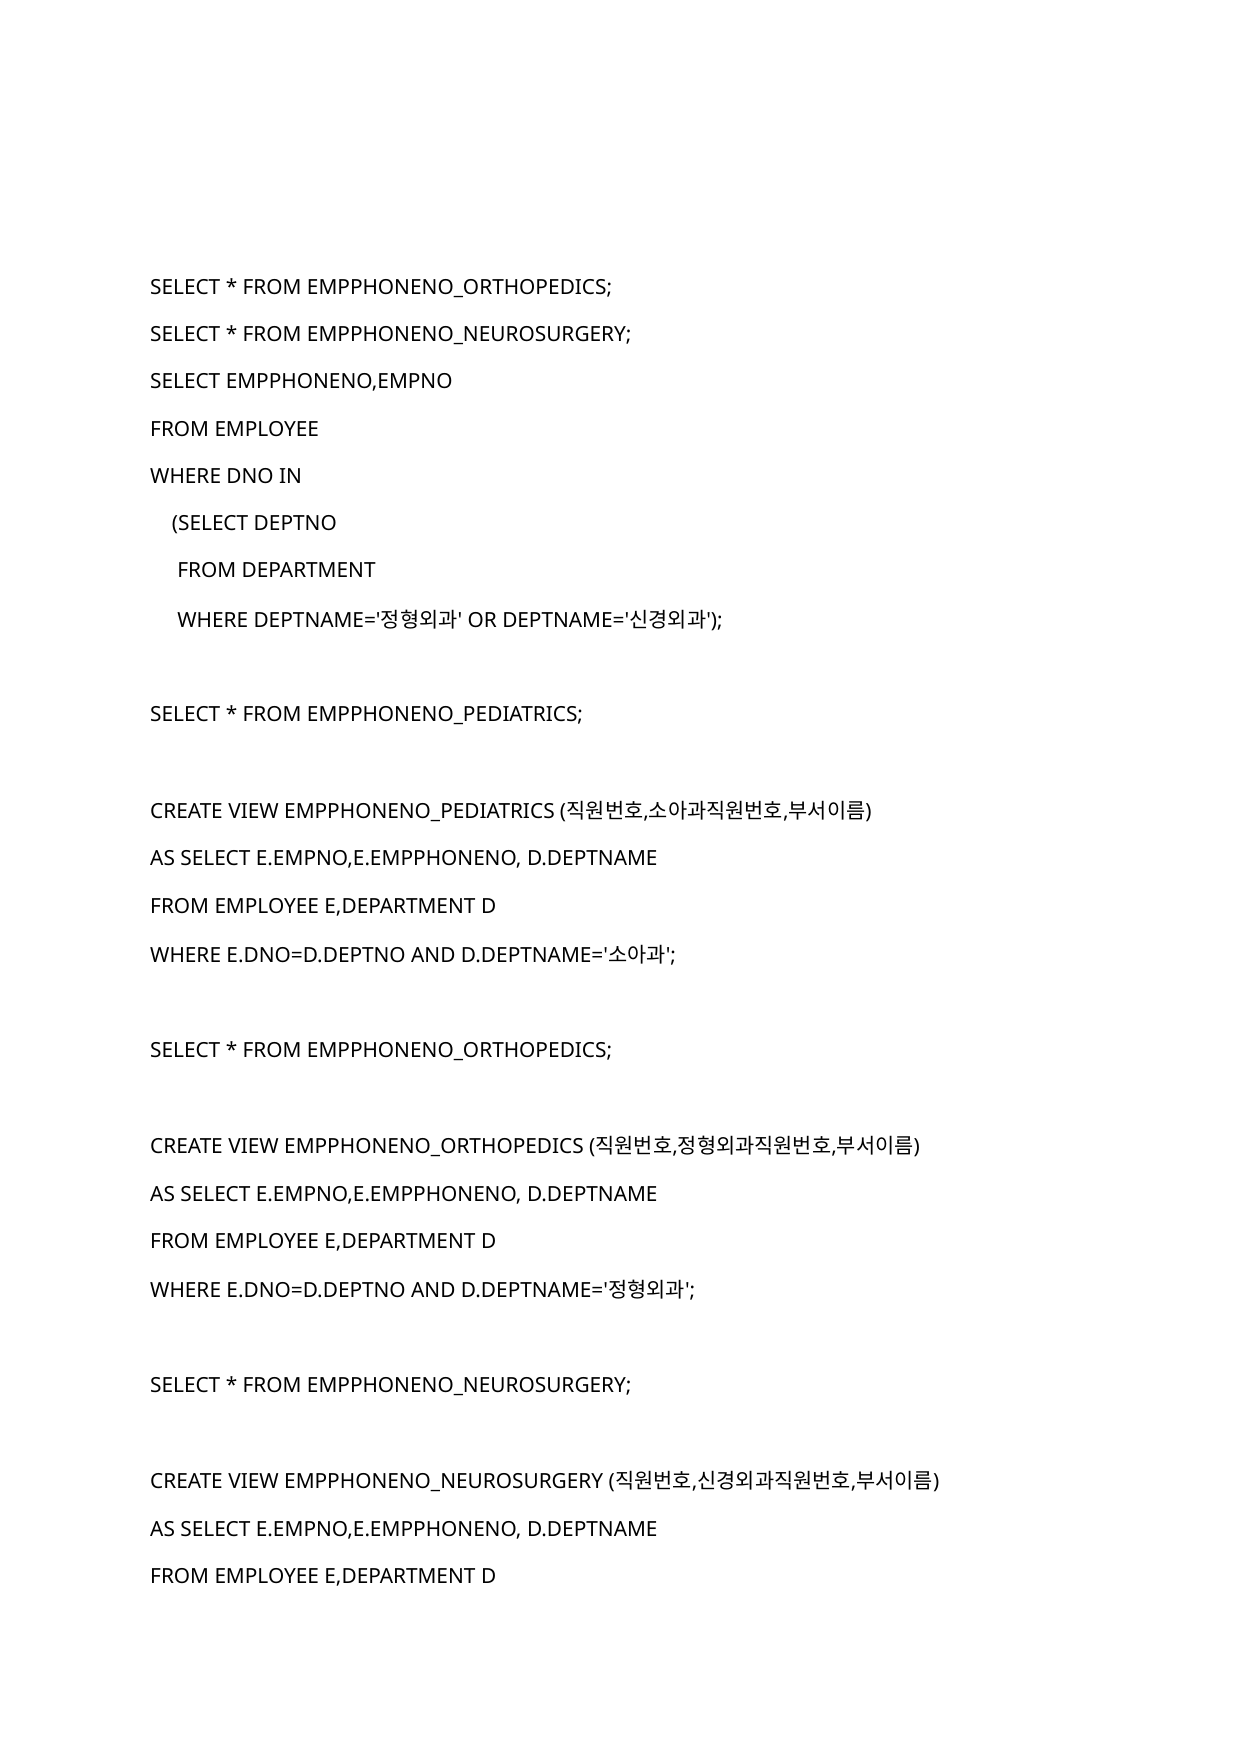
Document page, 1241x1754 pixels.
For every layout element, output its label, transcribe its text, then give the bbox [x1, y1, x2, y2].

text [150, 1514, 1090, 1542]
text SELECT * FROM EMPPHONENO_NEUROSURGERY; [150, 319, 1090, 347]
text FROM EMPLOYEE E,DEPARTMENT D [150, 1561, 1090, 1589]
text SELECT EMPPHONENO,EMPNO [150, 366, 1090, 395]
text SELECT * FROM EMPPHONENO_PEDIATRICS; [150, 699, 1090, 728]
text CREATE VIEW EMPPHONENO_NEUROSURGERY (직원번호,신경외과직원번호,부서이름) [150, 1464, 1090, 1495]
text WHERE DNO IN [150, 461, 1090, 489]
text WHERE E.DNO=D.DEPTNO AND D.DEPTNAME='소아과'; [150, 938, 1090, 968]
text (SELECT DEPTNO [150, 508, 1090, 537]
text SELECT * FROM EMPPHONENO_ORTHOPEDICS; [150, 1035, 1090, 1063]
text AS SELECT E.EMPNO,E.EMPPHONENO, D.DEPTNAME [150, 1179, 1090, 1207]
text CREATE VIEW EMPPHONENO_ORTHOPEDICS (직원번호,정형외과직원번호,부서이름) [150, 1129, 1090, 1159]
text WHERE DEPTNAME='정형외과' OR DEPTNAME='신경외과'); [150, 603, 1090, 633]
text FROM DEPARTMENT [150, 556, 1090, 584]
text FROM EMPLOYEE E,DEPARTMENT D [150, 891, 1090, 919]
text FROM EMPLOYEE [150, 414, 1090, 442]
text AS SELECT E.EMPNO,E.EMPPHONENO, D.DEPTNAME [150, 843, 1090, 872]
text SELECT * FROM EMPPHONENO_NEUROSURGERY; [150, 1370, 1090, 1398]
text FROM EMPLOYEE E,DEPARTMENT D [150, 1226, 1090, 1254]
text CREATE VIEW EMPPHONENO_PEDIATRICS (직원번호,소아과직원번호,부서이름) [150, 794, 1090, 824]
text SELECT * FROM EMPPHONENO_ORTHOPEDICS; [150, 272, 1090, 300]
text WHERE E.DNO=D.DEPTNO AND D.DEPTNAME='정형외과'; [150, 1273, 1090, 1303]
